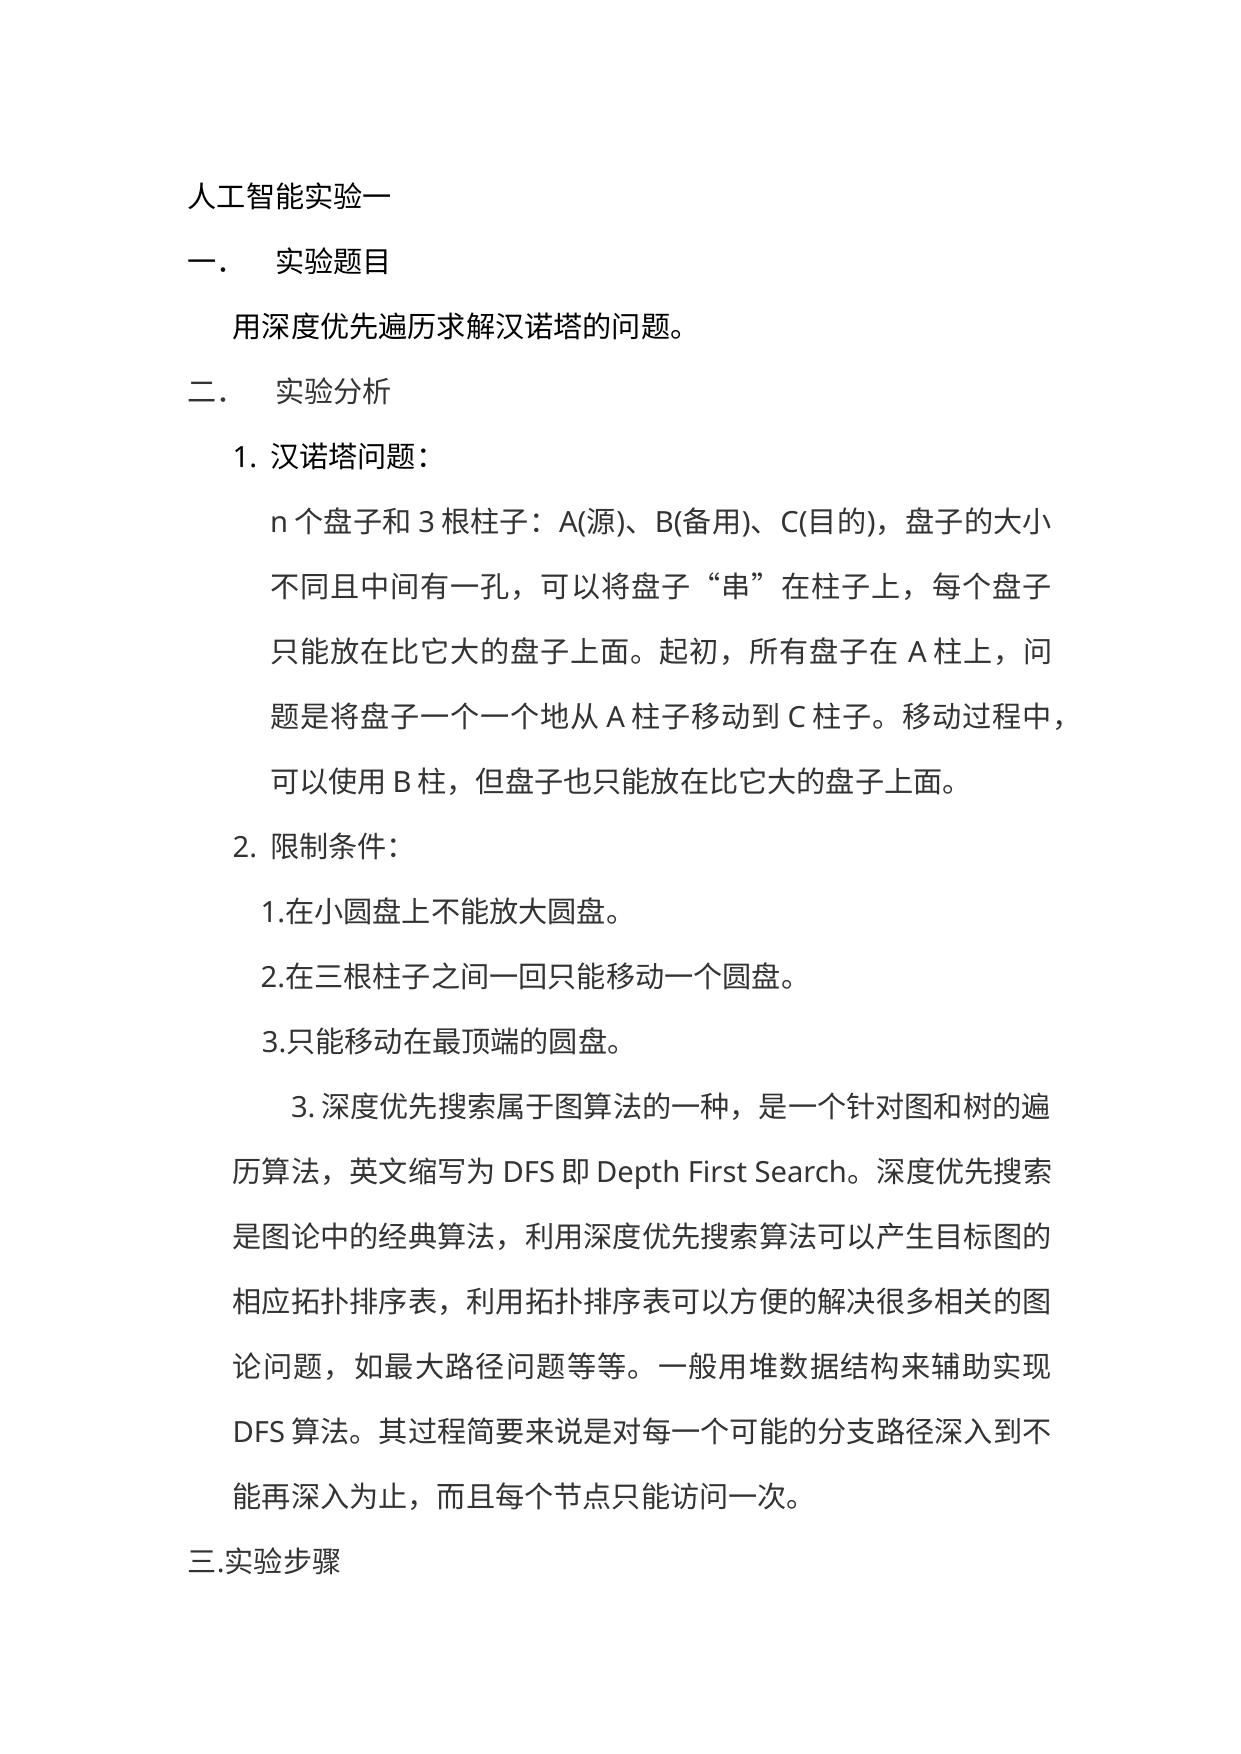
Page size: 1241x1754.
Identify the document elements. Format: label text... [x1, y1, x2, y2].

list 用深度优先遍历求解汉诺塔的问题。 [232, 292, 1053, 357]
list 限制条件： [232, 812, 1053, 877]
list 实验题目 [187, 227, 1053, 292]
list 3. 深度优先搜索属于图算法的一种，是一个针对图和树的遍历算法，英文缩写为DFS即Depth First Search。深度优先搜索是图论中的经典算法，利用深度优先搜索算法可以产生目标图的相应拓扑排序表，利用拓扑排序表可以方便的解决很多相关的图论问题，如最大路径问题等等。一般用堆数据结构来辅助实现DFS算法。其过程简要来说是对每一个可能的分支路径深入到不能再深入为止，而且每个节点只能访问一次。 [232, 1072, 1053, 1527]
list 3.只能移动在最顶端的圆盘。 [232, 1007, 1053, 1072]
list 实验分析 [187, 357, 1053, 422]
list n个盘子和3根柱子：A(源)、B(备用)、C(目的)，盘子的大小不同且中间有一孔，可以将盘子“串”在柱子上，每个盘子只能放在比它大的盘子上面。起初，所有盘子在A柱上，问题是将盘子一个一个地从A柱子移动到C柱子。移动过程中，可以使用B柱，但盘子也只能放在比它大的盘子上面。 [270, 487, 1053, 563]
text 三.实验步骤 [187, 1527, 1053, 1592]
list n个盘子和3根柱子：A(源)、B(备用)、C(目的)，盘子的大小不同且中间有一孔，可以将盘子“串”在柱子上，每个盘子只能放在比它大的盘子上面。起初，所有盘子在A柱上，问题是将盘子一个一个地从A柱子移动到C柱子。移动过程中，可以使用B柱，但盘子也只能放在比它大的盘子上面。 [270, 606, 1053, 812]
text 1.在小圆盘上不能放大圆盘。 [187, 877, 1053, 942]
text 2.在三根柱子之间一回只能移动一个圆盘。 [187, 942, 1053, 1007]
text 人工智能实验一 [187, 162, 1053, 227]
list 汉诺塔问题： [232, 422, 1053, 487]
